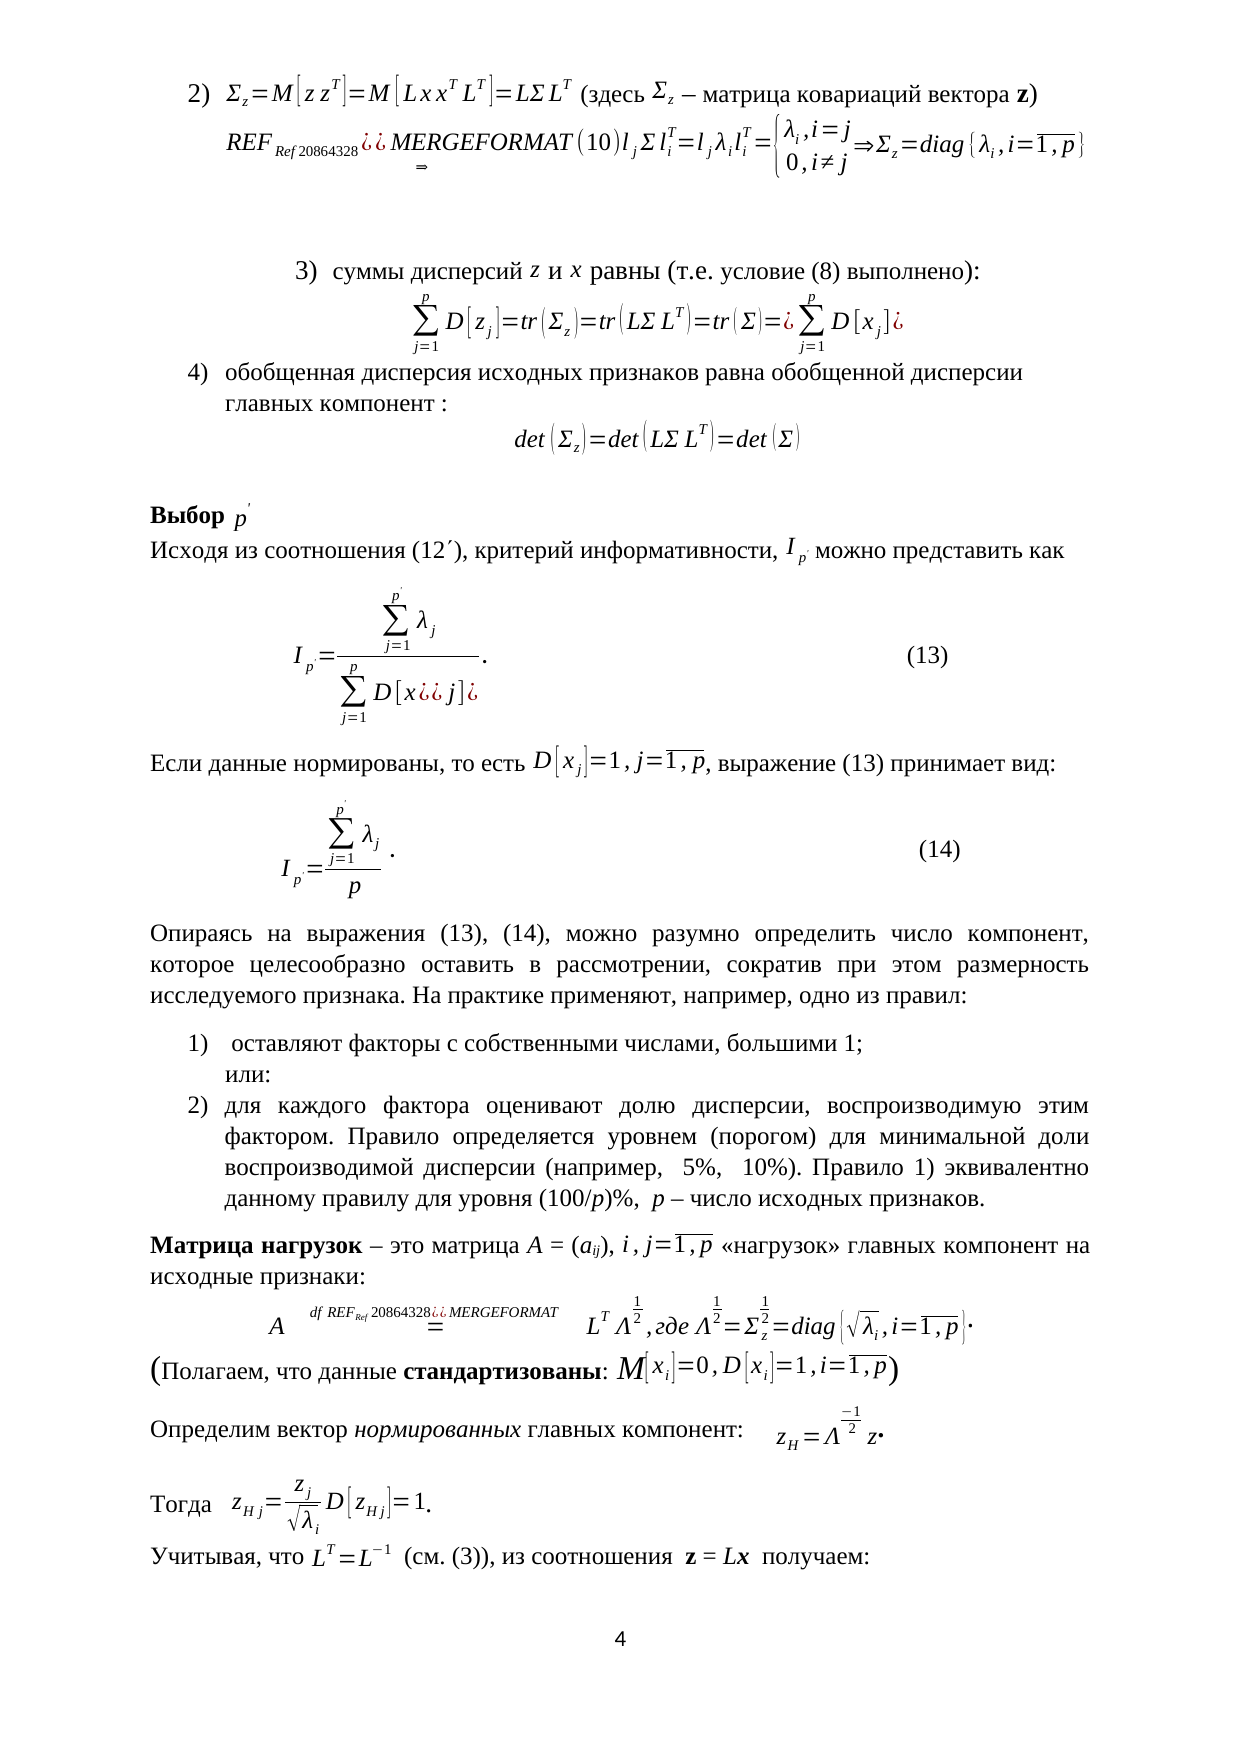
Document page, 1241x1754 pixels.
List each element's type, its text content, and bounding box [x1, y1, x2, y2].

list Исходя из соотношения (12), критерий информативности, можно представить как [150, 533, 1090, 566]
list или: [225, 1059, 1090, 1088]
text Учитывая, что (см. (3)), из соотношения z = Lx получаем: [150, 1540, 1090, 1571]
list (Полагаем, что данные стандартизованы: M) [150, 1348, 1090, 1387]
text Определим вектор нормированных главных компонент: . [150, 1402, 1090, 1454]
list оставляют факторы с собственными числами, большими 1; [187, 1028, 1090, 1057]
list для каждого фактора оценивают долю дисперсии, воспроизводимую этим фактором. Правило определяется уровнем (порогом) для минимальной доли воспроизводимой дисперсии (например, 5%, 10%). Правило 1) эквивалентно данному правилу для уровня (100/р)%, р – число исходных признаков. [187, 1090, 1090, 1212]
text Опираясь на выражения (13), (14), можно разумно определить число компонент, которое целесообразно оставить в рассмотрении, сократив при этом размерность исследуемого признака. На практике применяют, например, одно из правил: [150, 918, 1090, 1009]
list Матрица нагрузок – это матрица А = (aij), «нагрузок» главных компонент на исходные признаки: [150, 1230, 1090, 1290]
text Тогда . [150, 1469, 1090, 1538]
text Если данные нормированы, то есть , выражение (13) принимает вид: [150, 745, 1090, 779]
text . (13) [150, 585, 1090, 726]
list обобщенная дисперсия исходных признаков равна обобщенной дисперсии главных компонент : [187, 357, 1090, 417]
list суммы дисперсий и равны (т.е. условие (8) выполнено): [187, 254, 1090, 355]
text . [150, 1292, 1090, 1346]
list (здесь – матрица ковариаций вектора z) [187, 74, 1090, 179]
text . (14) [150, 798, 1090, 899]
list Выбор [150, 499, 1090, 531]
